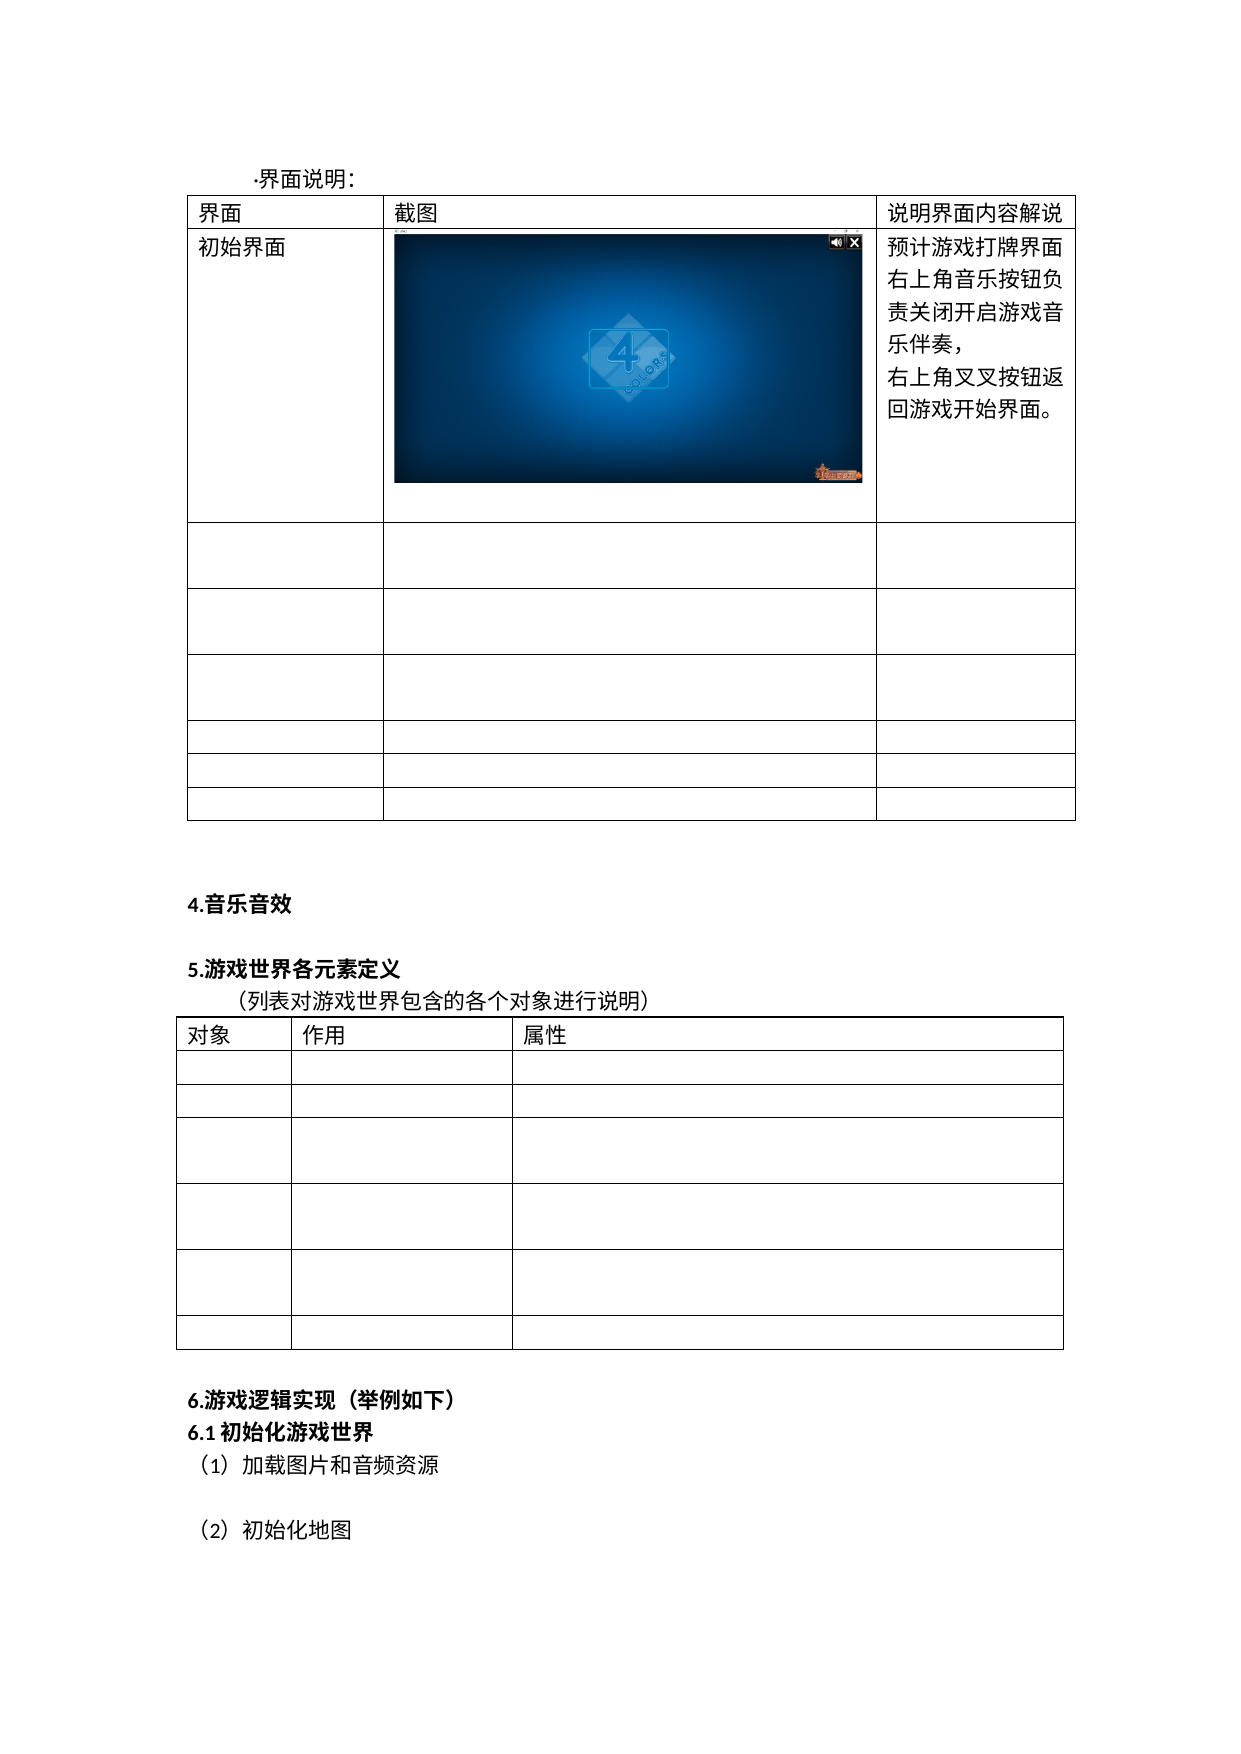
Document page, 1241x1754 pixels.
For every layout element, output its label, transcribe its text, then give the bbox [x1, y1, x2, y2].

table_cell [177, 1085, 291, 1117]
text 6.1 初始化游戏世界 [187, 1415, 1053, 1447]
table_cell [292, 1250, 512, 1315]
text 4.音乐音效 [187, 886, 1053, 919]
table_cell [877, 655, 1075, 720]
table_cell [188, 788, 383, 820]
table_cell [384, 721, 876, 753]
table_header 界面 [188, 196, 383, 228]
table_cell [877, 754, 1075, 787]
table_header 说明界面内容解说 [877, 196, 1075, 228]
table_cell [513, 1316, 1063, 1349]
table_cell [292, 1316, 512, 1349]
text 5.游戏世界各元素定义 [187, 951, 1053, 984]
table_header 作用 [292, 1018, 512, 1050]
table_cell [177, 1051, 291, 1083]
table_cell [513, 1184, 1063, 1249]
table_cell [384, 655, 876, 720]
table_cell [513, 1085, 1063, 1117]
table_cell [188, 655, 383, 720]
table_cell [188, 523, 383, 588]
table_cell [513, 1250, 1063, 1315]
table_cell [877, 788, 1075, 820]
table_cell 预计游戏打牌界面 右上角音乐按钮负责关闭开启游戏音乐伴奏， 右上角叉叉按钮返回游戏开始界面。 [877, 229, 1075, 522]
table_cell [384, 229, 876, 522]
text （1）加载图片和音频资源 [187, 1447, 1053, 1480]
text 6.游戏逻辑实现（举例如下） [187, 1382, 1053, 1415]
table_cell [292, 1118, 512, 1183]
table_cell [177, 1250, 291, 1315]
table_cell [384, 523, 876, 588]
table_cell [384, 754, 876, 787]
text （列表对游戏世界包含的各个对象进行说明） [225, 984, 1053, 1016]
table_cell [292, 1051, 512, 1083]
table_cell [877, 523, 1075, 588]
table_cell [188, 721, 383, 753]
table_cell [292, 1085, 512, 1117]
text ·界面说明： [187, 162, 1053, 194]
table_cell [877, 721, 1075, 753]
table_header 属性 [513, 1018, 1063, 1050]
table_cell [384, 788, 876, 820]
table_cell [188, 589, 383, 654]
table_cell [384, 589, 876, 654]
table_cell [513, 1118, 1063, 1183]
table_cell [292, 1184, 512, 1249]
table_cell [177, 1118, 291, 1183]
picture [394, 229, 863, 483]
table_cell [177, 1316, 291, 1349]
table_header 截图 [384, 196, 876, 228]
table_cell [188, 754, 383, 787]
table_cell [177, 1184, 291, 1249]
table_cell [513, 1051, 1063, 1083]
table_header 对象 [177, 1018, 291, 1050]
table_cell [877, 589, 1075, 654]
text （2）初始化地图 [187, 1512, 1053, 1545]
table_cell 初始界面 [188, 229, 383, 522]
